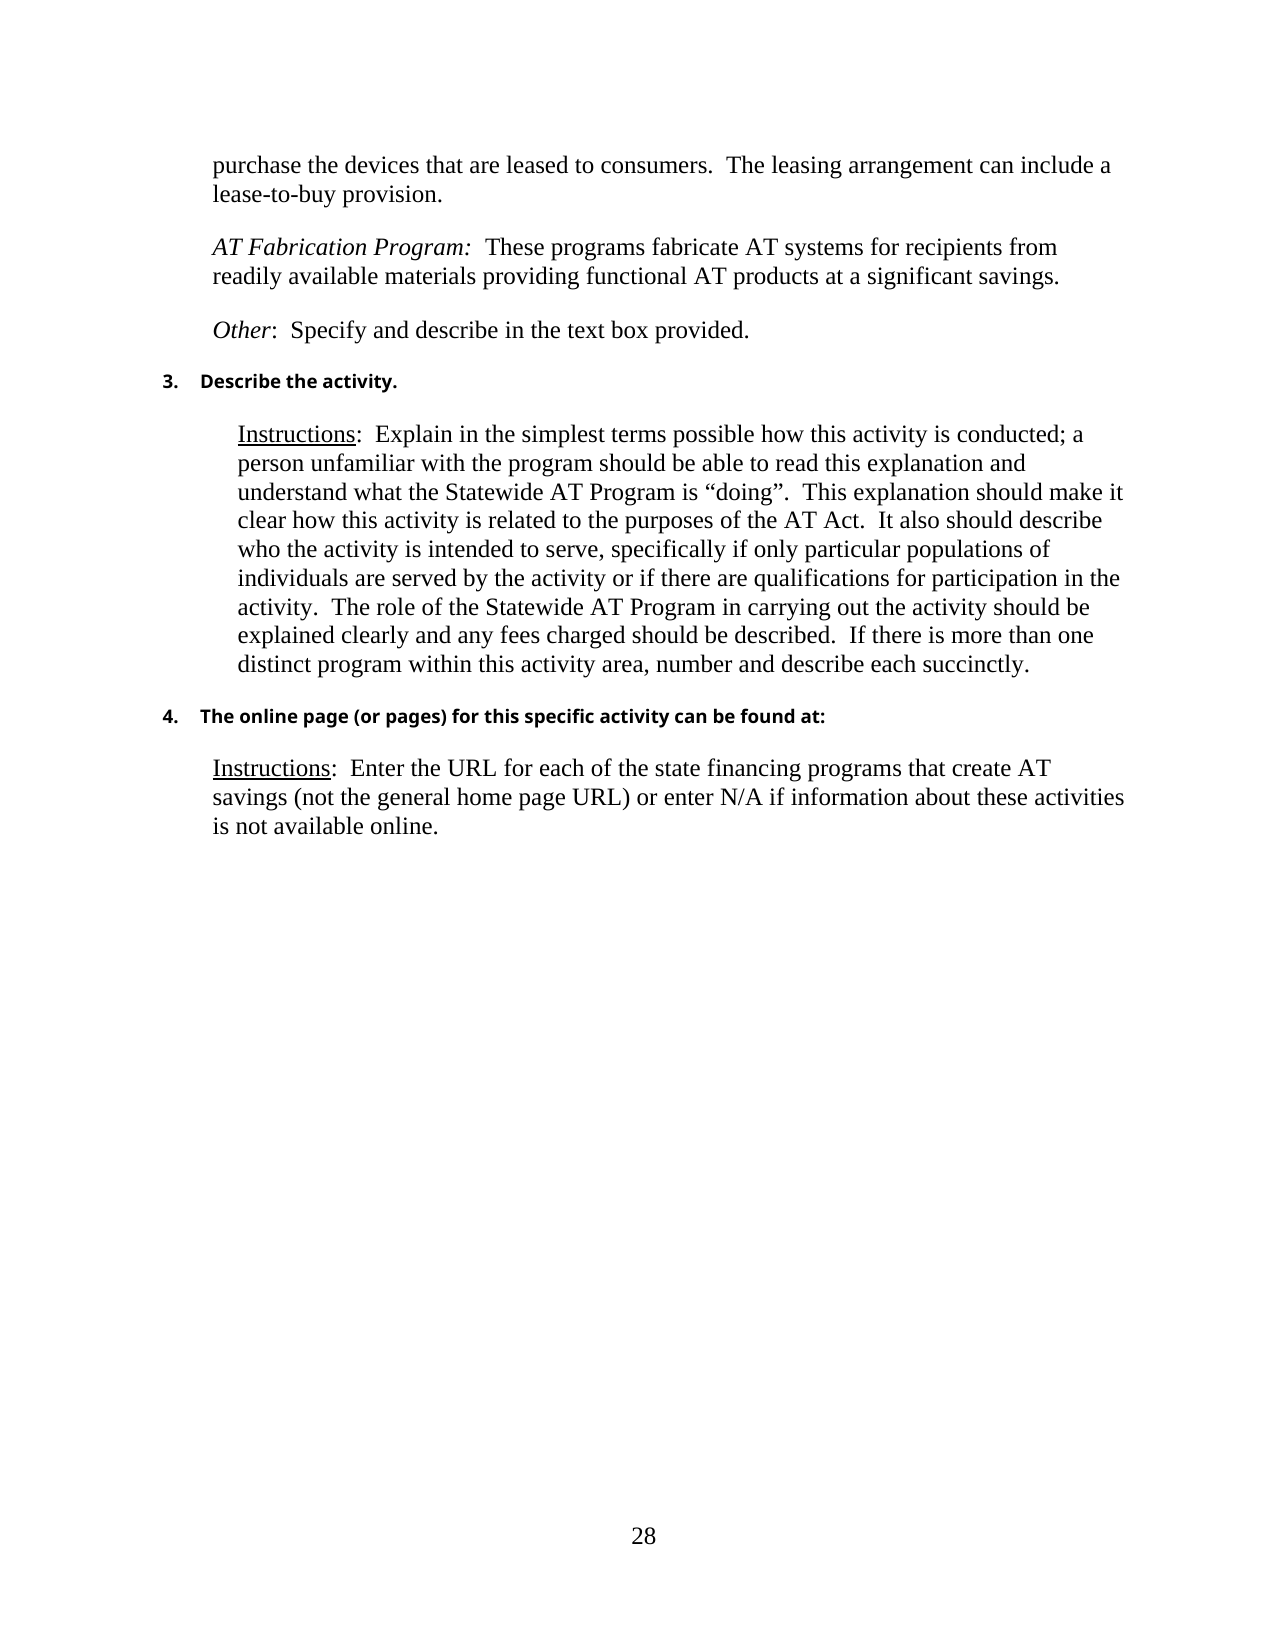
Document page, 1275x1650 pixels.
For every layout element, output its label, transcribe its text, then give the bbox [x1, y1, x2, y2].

list Describe the activity. [162, 369, 1125, 394]
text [212, 150, 1125, 207]
text Instructions: Explain in the simplest terms possible how this activity is conducted; a person unfamiliar with the program should be able to read this explanation and understand what the Statewide AT Program is “doing”. This explanation should make it clear how this activity is related to the purposes of the AT Act. It also should describe who the activity is intended to serve, specifically if only particular populations of individuals are served by the activity or if there are qualifications for participation in the activity. The role of the Statewide AT Program in carrying out the activity should be explained clearly and any fees charged should be described. If there is more than one distinct program within this activity area, number and describe each succinctly. [237, 419, 1125, 678]
text Other: Specify and describe in the text box provided. [212, 315, 1125, 344]
list The online page (or pages) for this specific activity can be found at: [162, 703, 1125, 728]
text AT Fabrication Program: These programs fabricate AT systems for recipients from readily available materials providing functional AT products at a significant savings. [212, 232, 1125, 290]
text Instructions: Enter the URL for each of the state financing programs that create AT savings (not the general home page URL) or enter N/A if information about these activities is not available online. [212, 753, 1125, 840]
